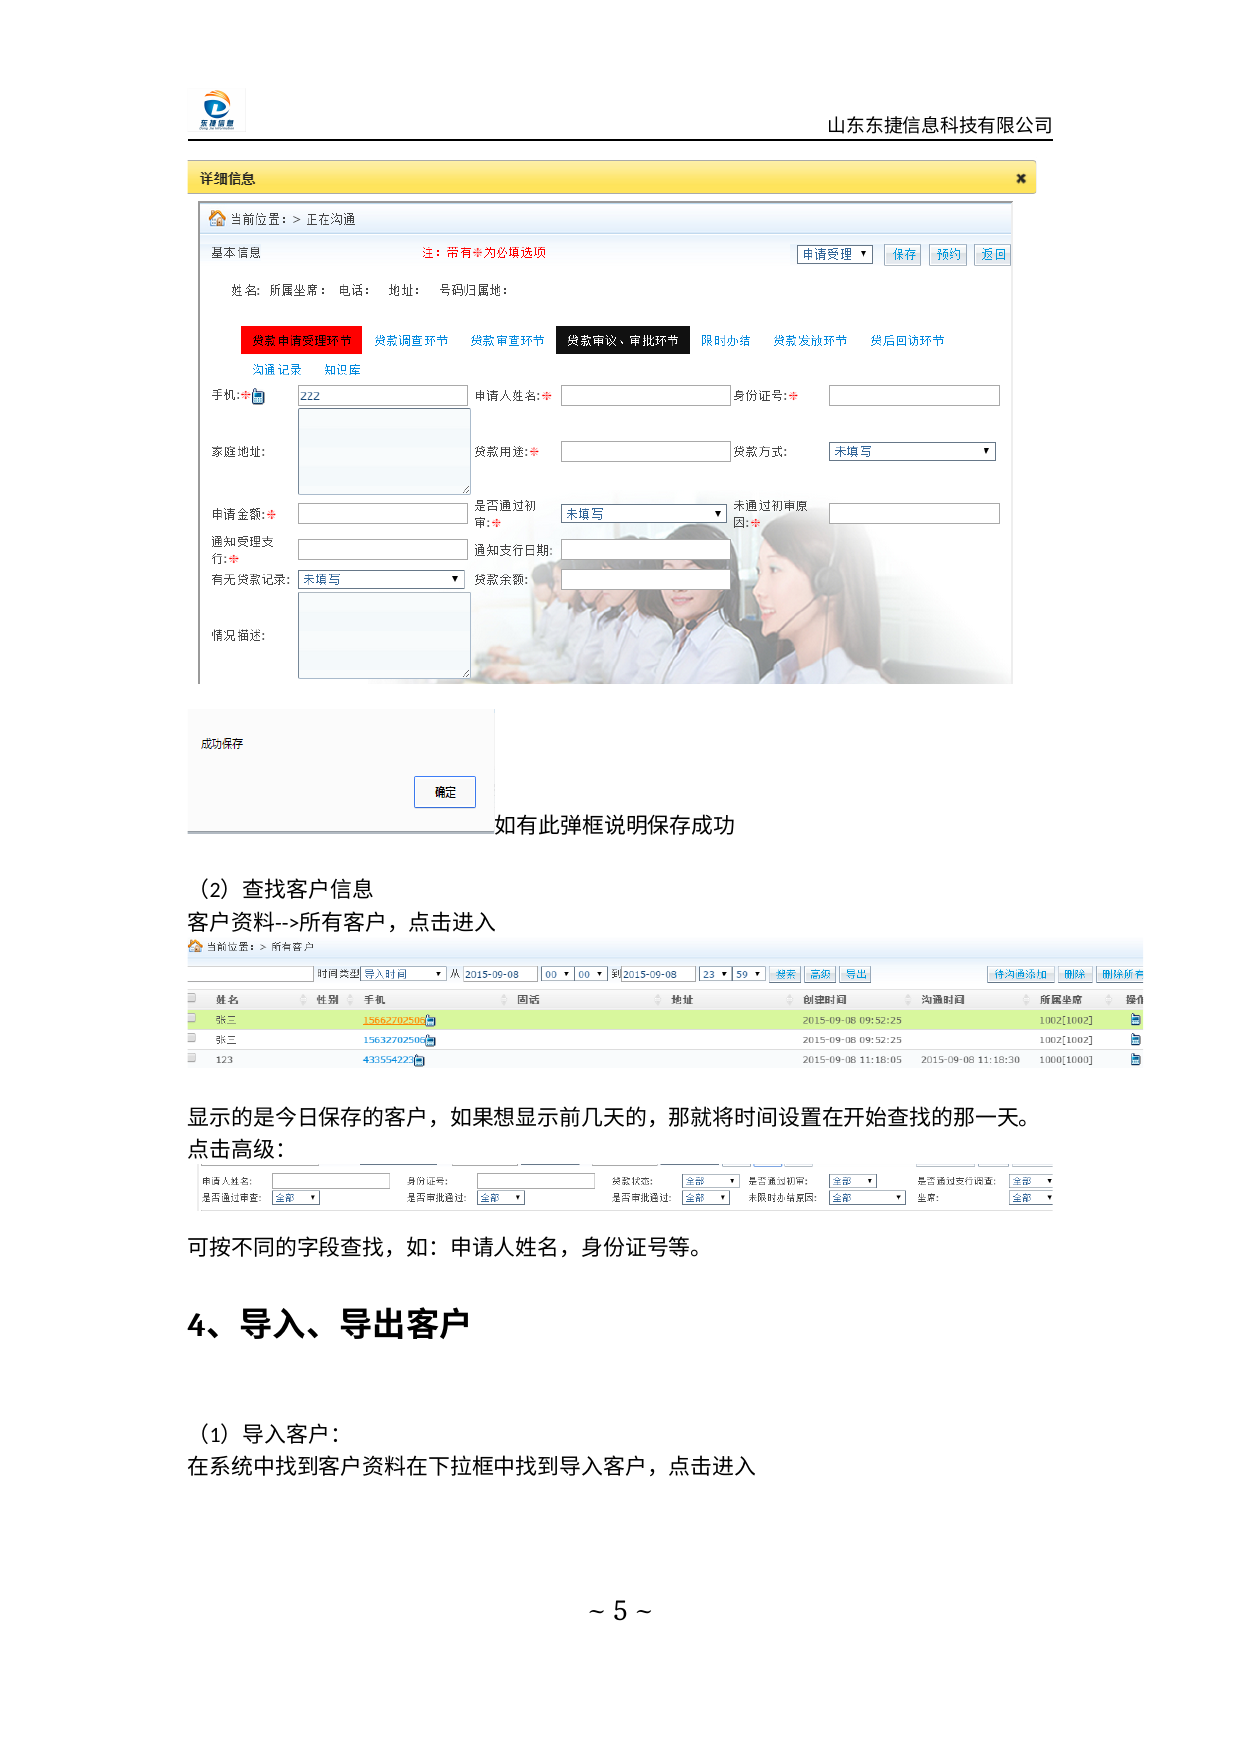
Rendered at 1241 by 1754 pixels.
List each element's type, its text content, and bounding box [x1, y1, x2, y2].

picture [187, 937, 1144, 1068]
picture [187, 88, 246, 132]
text （2）查找客户信息 [187, 872, 1053, 904]
picture [187, 709, 495, 834]
text 可按不同的字段查找，如：申请人姓名，身份证号等。 [187, 1229, 1053, 1262]
text 点击高级： [187, 1132, 1053, 1164]
picture [187, 157, 1037, 684]
subtitle 4、导入、导出客户 [187, 1289, 1053, 1354]
text 在系统中找到客户资料在下拉框中找到导入客户，点击进入 [187, 1449, 1053, 1481]
picture [187, 1164, 1053, 1211]
text 显示的是今日保存的客户，如果想显示前几天的，那就将时间设置在开始查找的那一天。 [187, 1099, 1053, 1132]
text （1）导入客户： [187, 1416, 1053, 1449]
text 客户资料-->所有客户，点击进入 [187, 904, 1053, 937]
